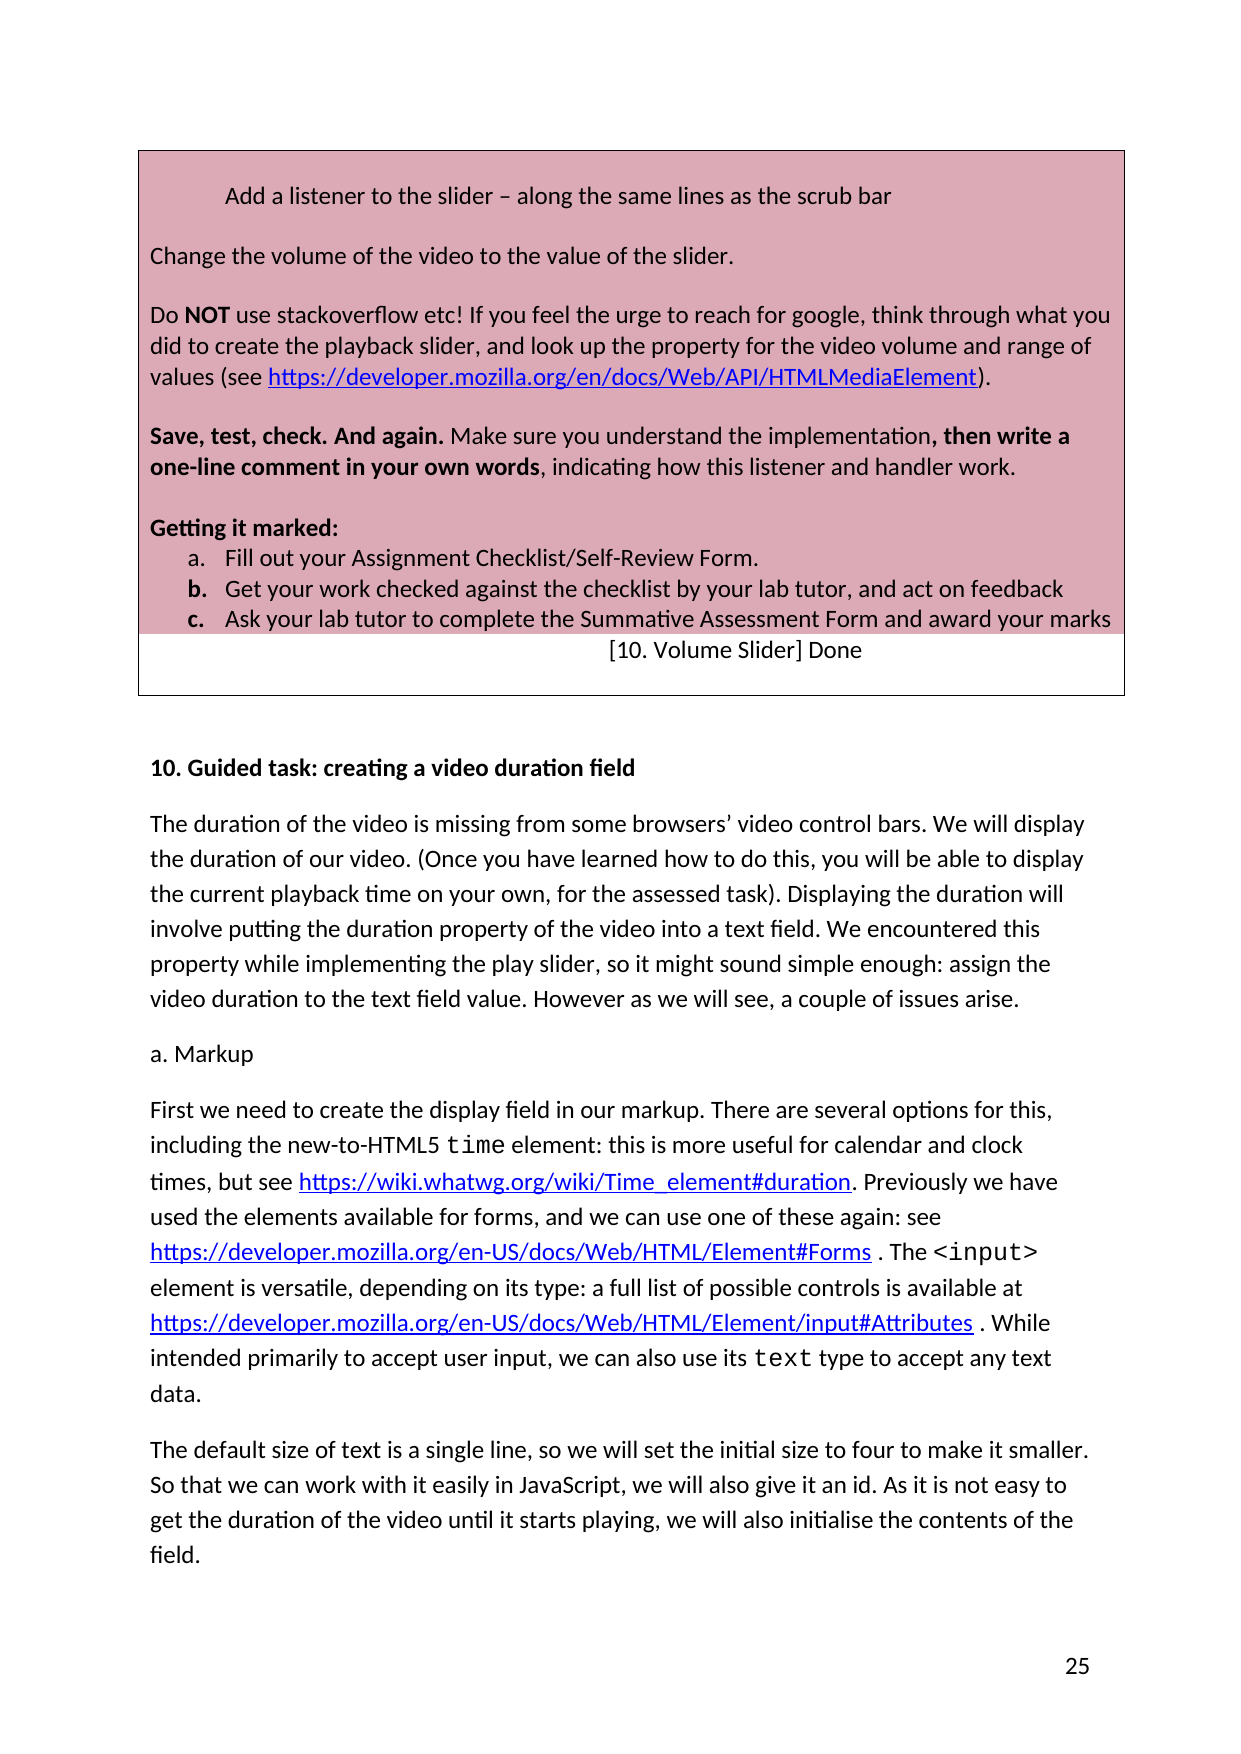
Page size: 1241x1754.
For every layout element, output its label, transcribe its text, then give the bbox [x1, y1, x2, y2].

text The duration of the video is missing from some browsers’ video control bars. We will display the duration of our video. (Once you have learned how to do this, you will be able to display the current playback time on your own, for the assessed task). Displaying the duration will involve putting the duration property of the video into a text field. We encountered this property while implementing the play slider, so it might sound simple enough: assign the video duration to the text field value. However as we will see, a couple of issues arise. [150, 808, 1090, 1013]
text The default size of text is a single line, so we will set the initial size to four to make it smaller. So that we can work with it easily in JavaScript, we will also give it an id. As it is not easy to get the duration of the video until it starts playing, we will also initialise the contents of the field. [150, 1434, 1090, 1569]
text First we need to create the display field in our markup. There are several options for this, including the new-to-HTML5 time element: this is more useful for calendar and clock times, but see https://wiki.whatwg.org/wiki/Time_element#duration. Previously we have used the elements available for forms, and we can use one of these again: see https://developer.mozilla.org/en-US/docs/Web/HTML/Element#Forms . The <input> element is versatile, depending on its type: a full list of possible controls is available at https://developer.mozilla.org/en-US/docs/Web/HTML/Element/input#Attributes . While intended primarily to accept user input, we can also use its text type to accept any text data. [150, 1094, 1090, 1409]
table_cell [874, 634, 1124, 695]
list Guided task: creating a video duration field [150, 752, 1090, 782]
text a. Markup [150, 1038, 1090, 1069]
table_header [139, 151, 1124, 634]
table_cell [10. Volume Slider] Done [139, 634, 873, 695]
